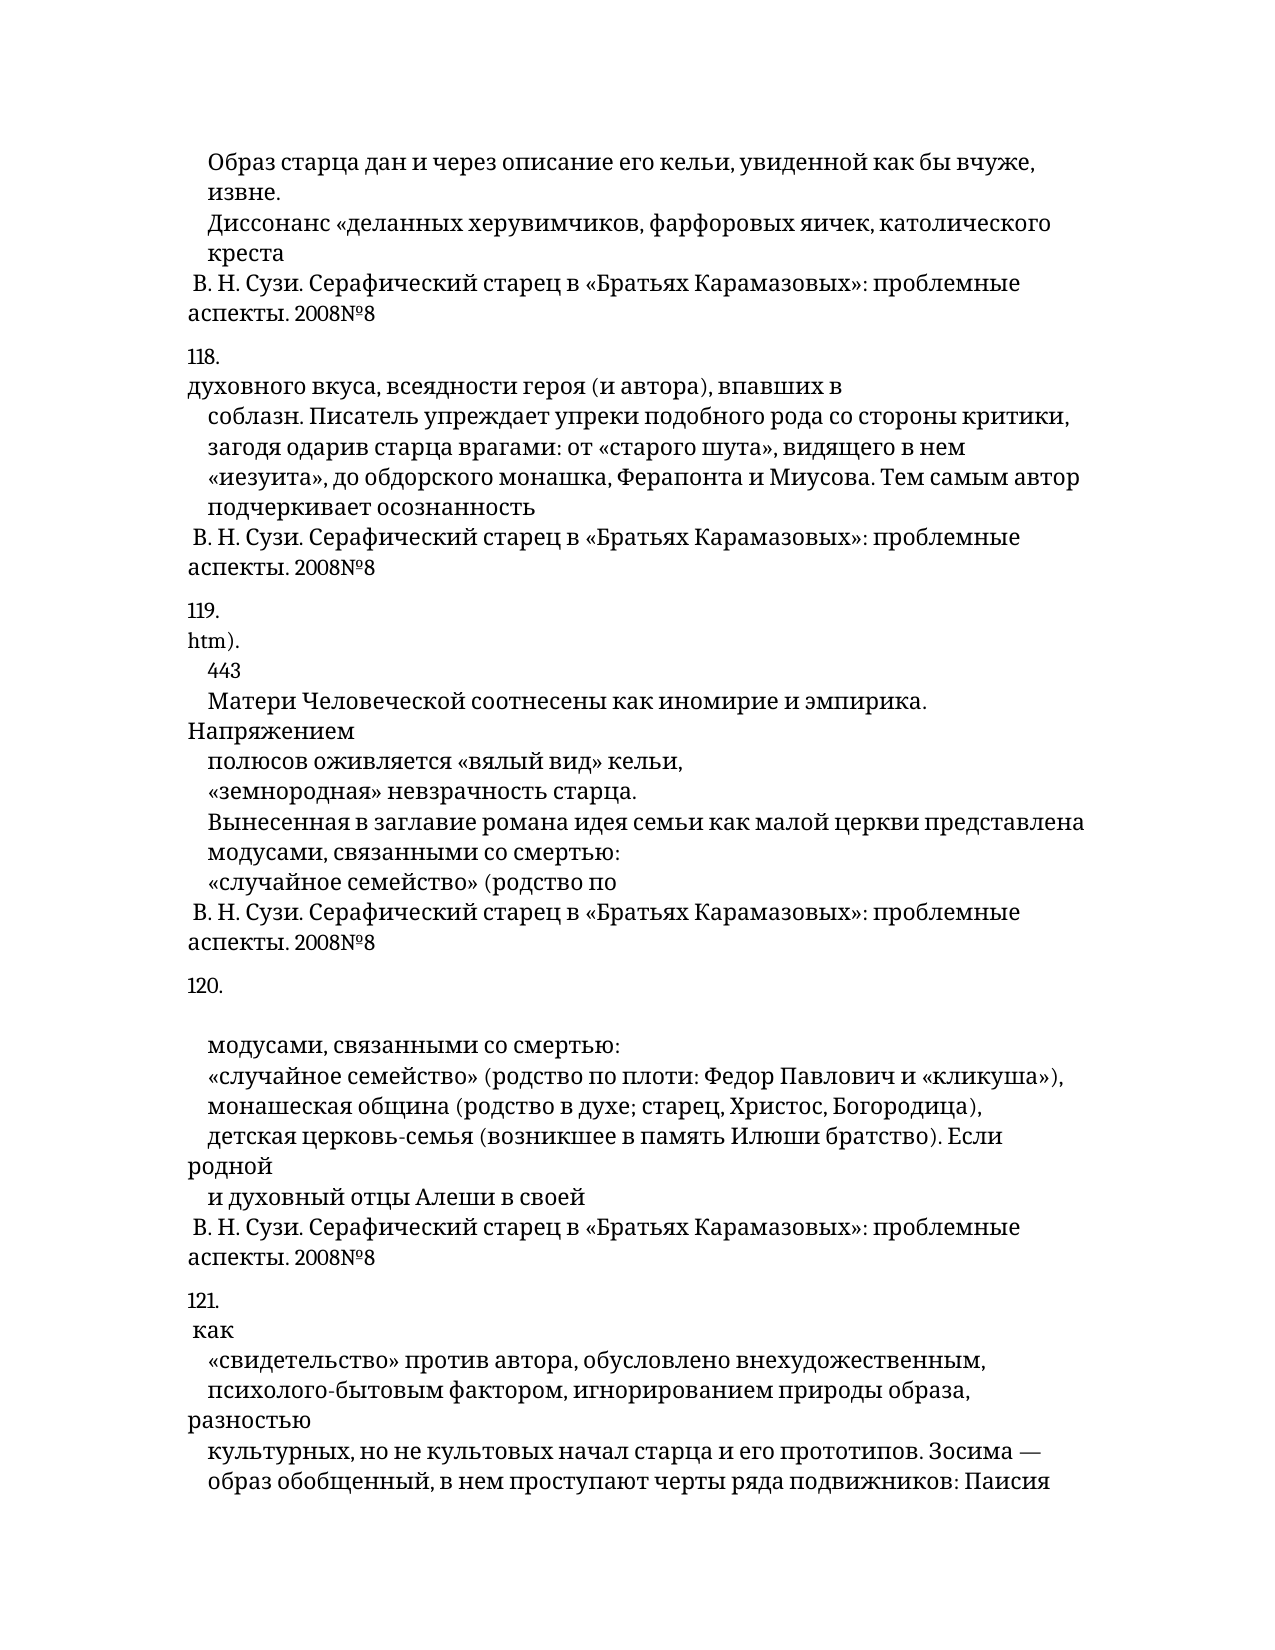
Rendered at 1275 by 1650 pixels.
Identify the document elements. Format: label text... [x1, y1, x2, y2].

text 118. духовного вкуса, всеядности героя (и автора), впавших в соблазн. Писатель упреждает упреки подобного рода со стороны критики, загодя одарив старца врагами: от «старого шута», видящего в нем «иезуита», до обдорского монашка, Ферапонта и Миусова. Тем самым автор подчеркивает осознанность В. Н. Сузи. Серафический старец в «Братьях Карамазовых»: проблемные аспекты. 2008№8 [187, 344, 1087, 582]
text 119. htm). 443 Матери Человеческой соотнесены как иномирие и эмпирика. Напряжением полюсов оживляется «вялый вид» кельи, «земнородная» невзрачность старца. Вынесенная в заглавие романа идея семьи как малой церкви представлена модусами, связанными со смертью: «случайное семейство» (родство по В. Н. Сузи. Серафический старец в «Братьях Карамазовых»: проблемные аспекты. 2008№8 [187, 598, 1087, 957]
text 120. модусами, связанными со смертью: «случайное семейство» (родство по плоти: Федор Павлович и «кликуша»), монашеская община (родство в духе; старец, Христос, Богородица), детская церковь-семья (возникшее в память Илюши братство). Если родной и духовный отцы Алеши в своей В. Н. Сузи. Серафический старец в «Братьях Карамазовых»: проблемные аспекты. 2008№8 [187, 973, 1087, 1271]
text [187, 150, 1087, 327]
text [187, 1287, 1087, 1495]
